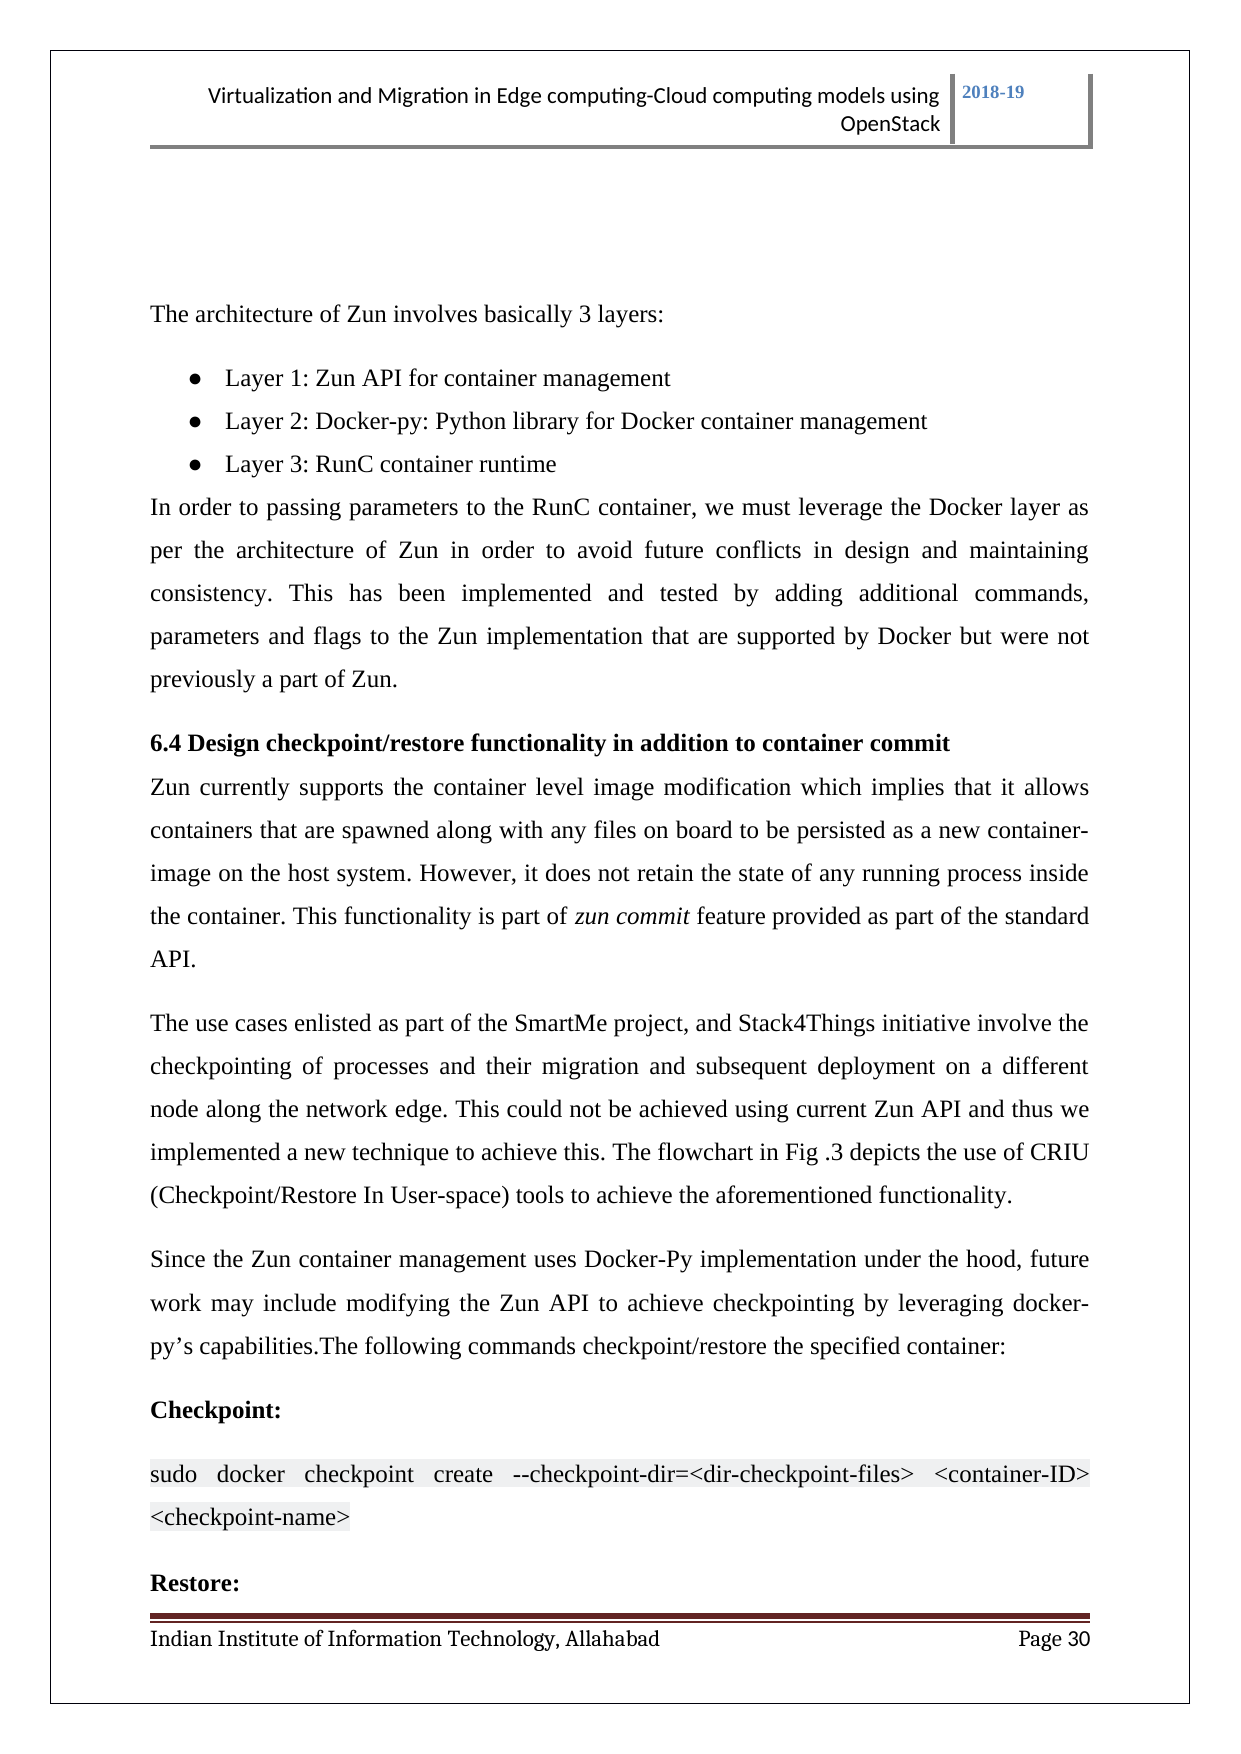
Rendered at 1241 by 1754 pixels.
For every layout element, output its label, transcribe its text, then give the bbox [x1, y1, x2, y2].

list Layer 1: Zun API for container management [187, 363, 1090, 391]
list Layer 2: Docker-py: Python library for Docker container management [187, 406, 1090, 434]
list Layer 3: RunC container runtime [187, 449, 1090, 478]
text Restore: [150, 1568, 1090, 1597]
text Zun currently supports the container level image modification which implies that it allows containers that are spawned along with any files on board to be persisted as a new container-image on the host system. However, it does not retain the state of any running process inside the container. This functionality is part of zun commit feature provided as part of the standard API. [150, 772, 1090, 973]
text sudo docker checkpoint create --checkpoint-dir=<dir-checkpoint-files> <container-ID> <checkpoint-name> [150, 1487, 1090, 1531]
text In order to passing parameters to the RunC container, we must leverage the Docker layer as per the architecture of Zun in order to avoid future conflicts in design and maintaining consistency. This has been implemented and tested by adding additional commands, parameters and flags to the Zun implementation that are supported by Docker but were not previously a part of Zun. [150, 492, 1090, 693]
subtitle 6.4 Design checkpoint/restore functionality in addition to container commit [150, 728, 1090, 757]
text Since the Zun container management uses Docker-Py implementation under the hood, future work may include modifying the Zun API to achieve checkpointing by leveraging docker-py’s capabilities.The following commands checkpoint/restore the specified container: [150, 1244, 1090, 1359]
text The architecture of Zun involves basically 3 layers: [150, 299, 1090, 327]
text Checkpoint: [150, 1395, 1090, 1423]
text The use cases enlisted as part of the SmartMe project, and Stack4Things initiative involve the checkpointing of processes and their migration and subsequent deployment on a different node along the network edge. This could not be achieved using current Zun API and thus we implemented a new technique to achieve this. The flowchart in Fig .3 depicts the use of CRIU (Checkpoint/Restore In User-space) tools to achieve the aforementioned functionality. [150, 1008, 1090, 1209]
